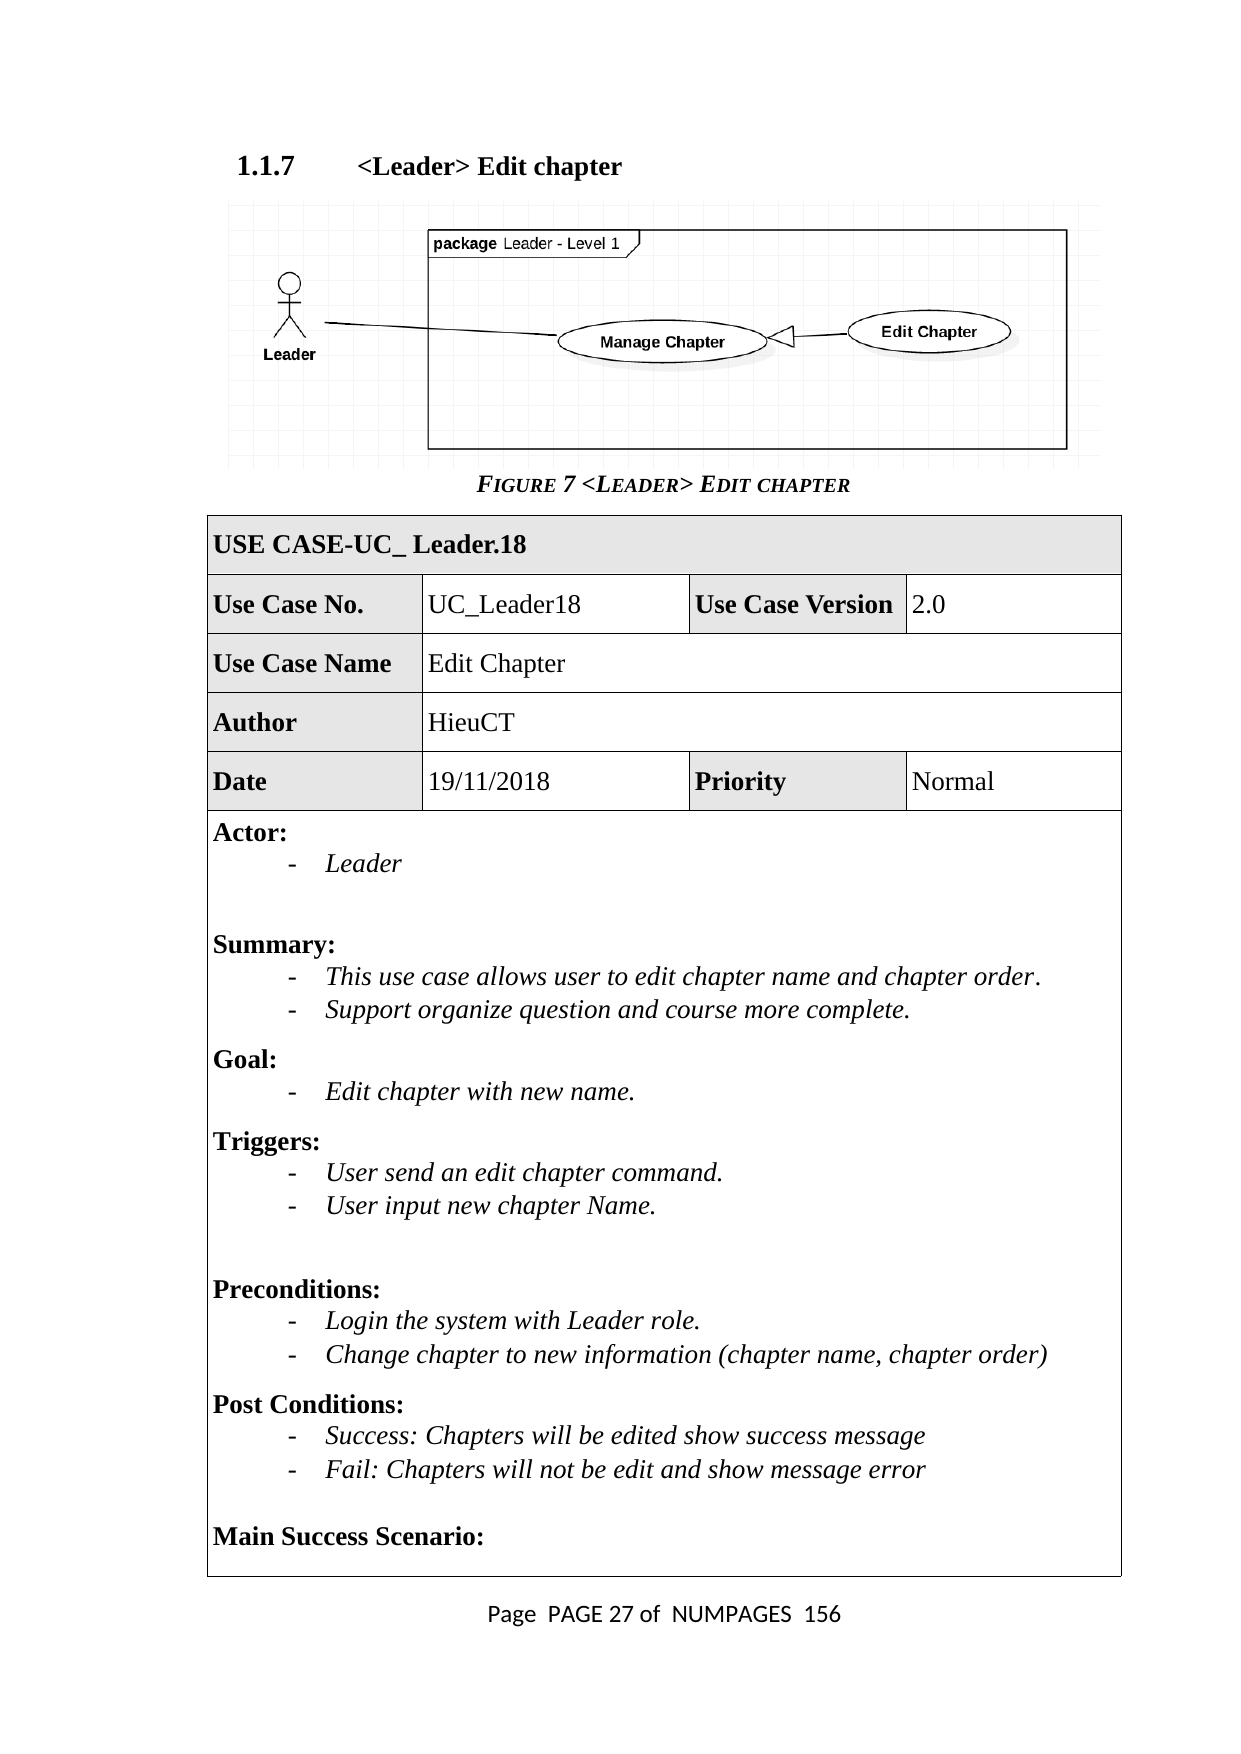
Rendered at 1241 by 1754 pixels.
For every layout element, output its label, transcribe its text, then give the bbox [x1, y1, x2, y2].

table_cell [208, 811, 1121, 1576]
table_cell 19/11/2018 [423, 752, 689, 810]
table_cell Edit Chapter [423, 634, 1121, 692]
table_header USE CASE-UC_ Leader.18 [208, 516, 1121, 573]
table_cell Use Case Version [690, 575, 906, 633]
picture [228, 200, 1101, 469]
table_cell Author [208, 693, 422, 751]
table_cell Normal [907, 752, 1121, 810]
table_cell 2.0 [907, 575, 1121, 633]
table_cell Priority [690, 752, 906, 810]
table_cell Use Case No. [208, 575, 422, 633]
table_cell UC_Leader18 [423, 575, 689, 633]
subtitle <Leader> Edit chapter [207, 148, 1122, 181]
table_cell Date [208, 752, 422, 810]
table_cell Use Case Name [208, 634, 422, 692]
table_cell HieuCT [423, 693, 1121, 751]
